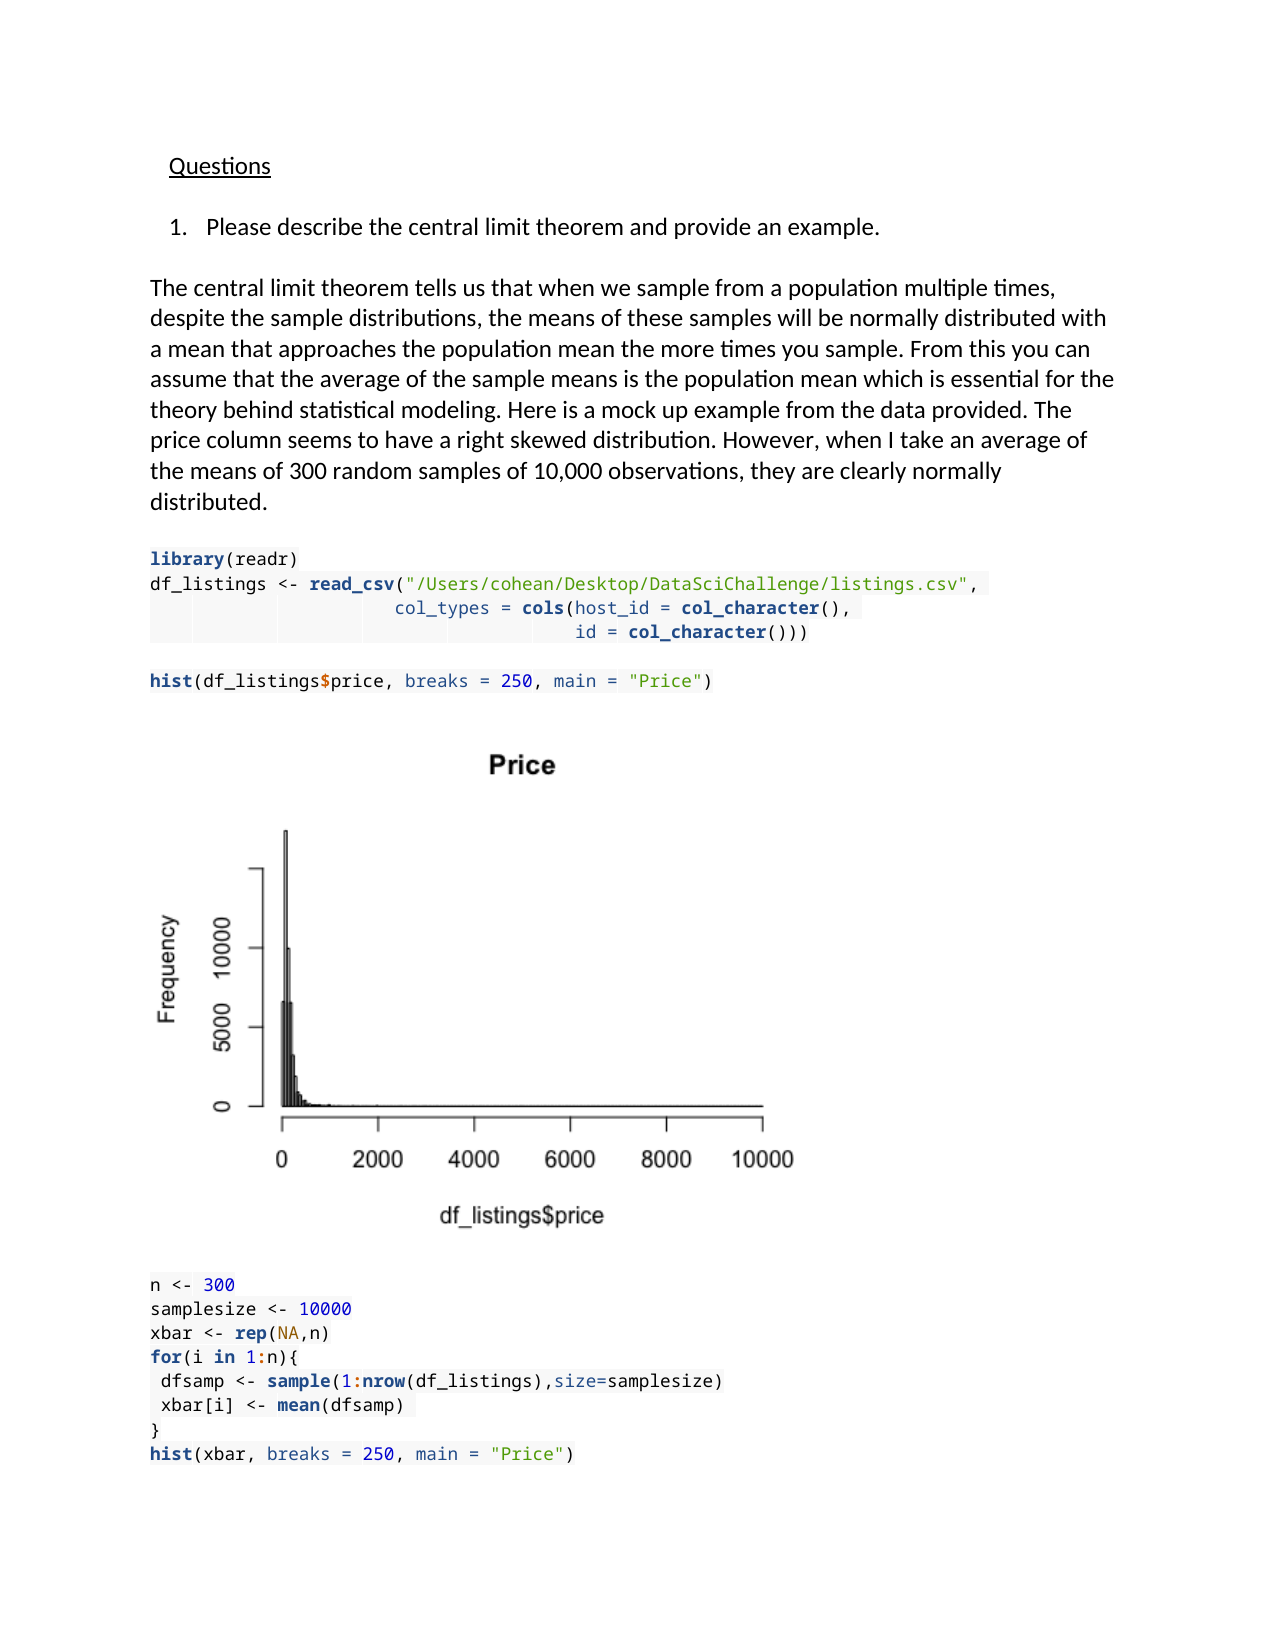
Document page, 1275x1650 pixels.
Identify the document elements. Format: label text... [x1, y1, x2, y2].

text n <- 300 samplesize <- 10000 xbar <- rep(NA,n) for(i in 1:n){ dfsamp <- sample(1:nrow(df_listings),size=samplesize) xbar[i] <- mean(dfsamp) } hist(xbar, breaks = 250, main = "Price") [150, 1272, 1125, 1465]
text Questions [169, 150, 1125, 181]
text The central limit theorem tells us that when we sample from a population multiple times, despite the sample distributions, the means of these samples will be normally distributed with a mean that approaches the population mean the more times you sample. From this you can assume that the average of the sample means is the population mean which is essential for the theory behind statistical modeling. Here is a mock up example from the data provided. The price column seems to have a right skewed distribution. However, when I take an average of the means of 300 random samples of 10,000 observations, they are clearly normally distributed. [150, 272, 1125, 516]
list Please describe the central limit theorem and provide an example. [169, 211, 1125, 242]
text library(readr) df_listings <- read_csv("/Users/cohean/Desktop/DataSciChallenge/listings.csv", col_types = cols(host_id = col_character(), id = col_character())) hist(df_listings$price, breaks = 250, main = "Price") [150, 547, 1125, 693]
picture [150, 707, 840, 1258]
